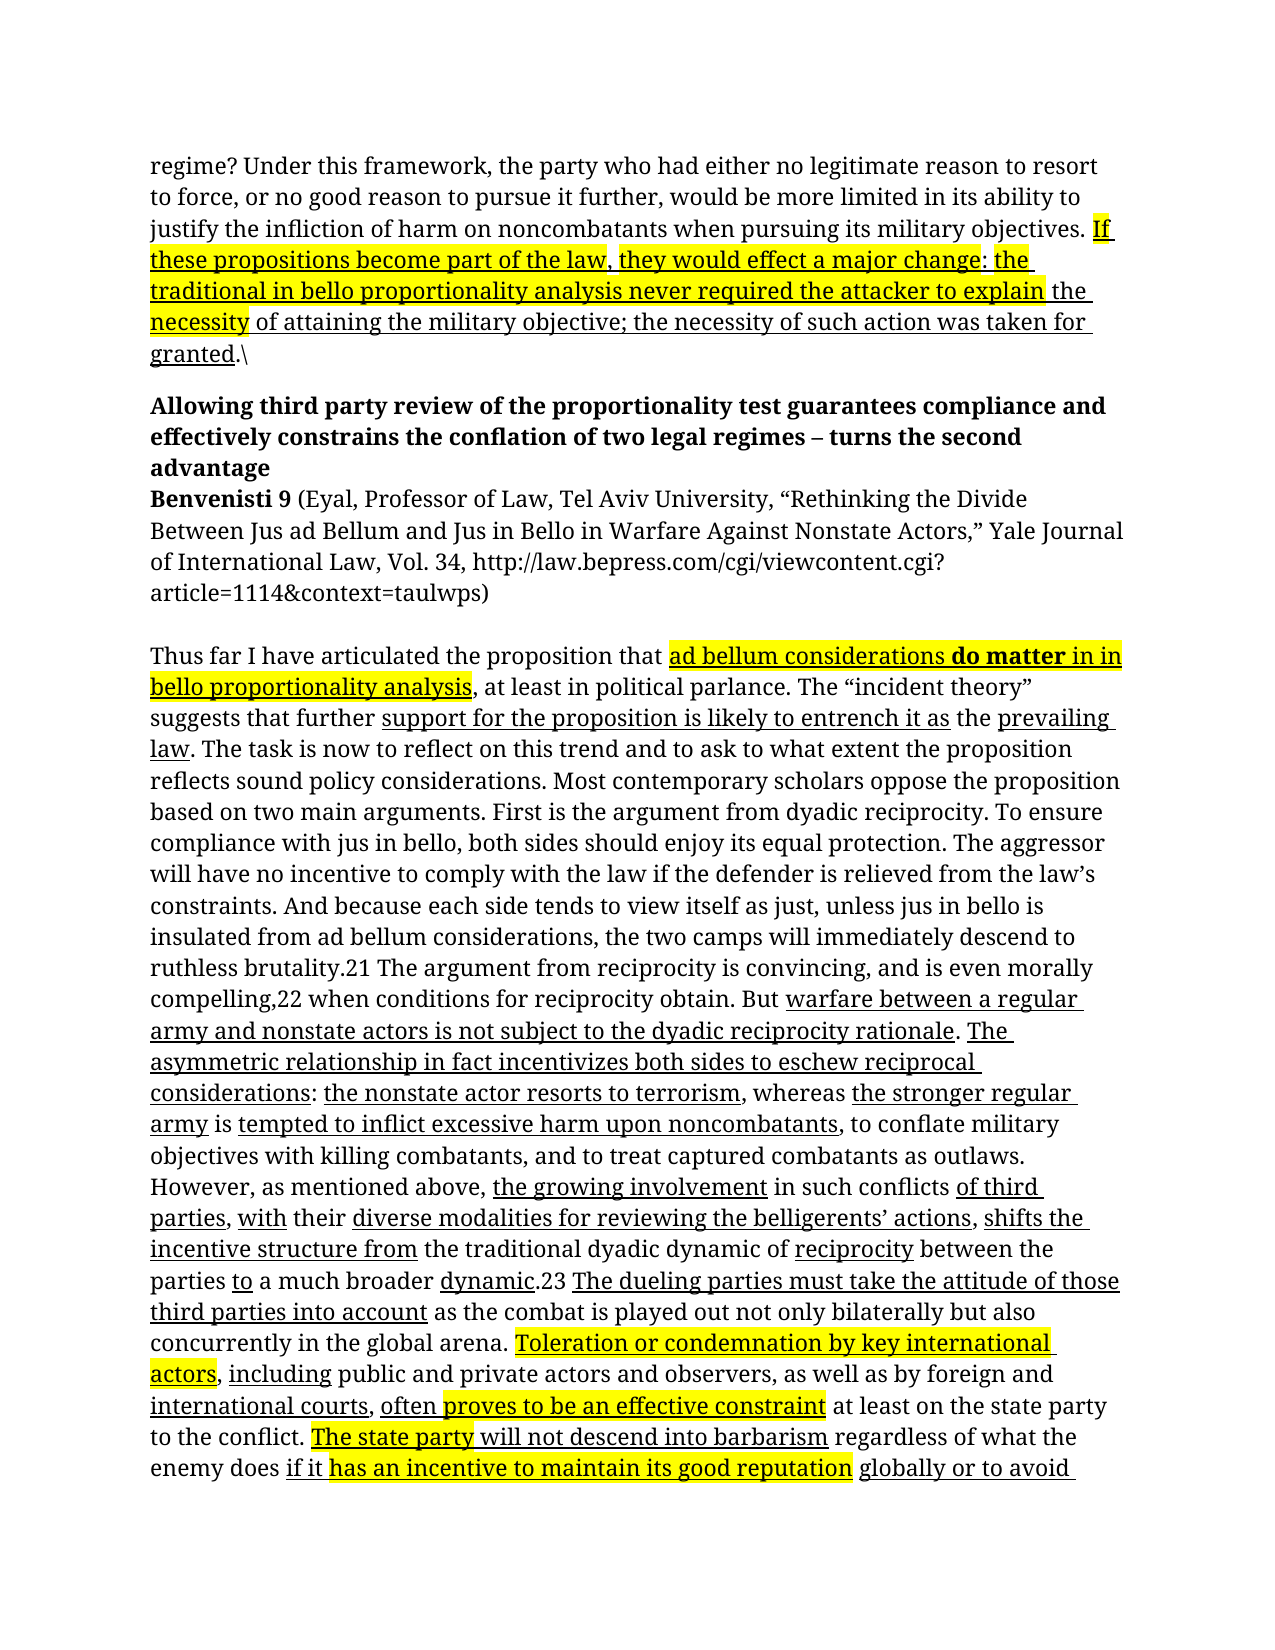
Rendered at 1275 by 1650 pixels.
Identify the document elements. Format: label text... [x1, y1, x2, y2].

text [150, 150, 1125, 369]
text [150, 1171, 1125, 1483]
text Thus far I have articulated the proposition that ad bellum considerations do matter in in bello proportionality analysis, at least in political parlance. The “incident theory” suggests that further support for the proposition is likely to entrench it as the prevailing law. The task is now to reflect on this trend and to ask to what extent the proposition reflects sound policy considerations. Most contemporary scholars oppose the proposition based on two main arguments. First is the argument from dyadic reciprocity. To ensure compliance with jus in bello, both sides should enjoy its equal protection. The aggressor will have no incentive to comply with the law if the defender is relieved from the law’s constraints. And because each side tends to view itself as just, unless jus in bello is insulated from ad bellum considerations, the two camps will immediately descend to ruthless brutality.21 The argument from reciprocity is convincing, and is even morally compelling,22 when conditions for reciprocity obtain. But warfare between a regular army and nonstate actors is not subject to the dyadic reciprocity rationale. The asymmetric relationship in fact incentivizes both sides to eschew reciprocal considerations: the nonstate actor resorts to terrorism, whereas the stronger regular army is tempted to inflict excessive harm upon noncombatants, to conflate military objectives with killing combatants, and to treat captured combatants as outlaws. [150, 639, 1125, 1171]
subtitle Allowing third party review of the proportionality test guarantees compliance and effectively constrains the conflation of two legal regimes – turns the second advantage [150, 389, 1125, 483]
text Benvenisti 9 (Eyal, Professor of Law, Tel Aviv University, “Rethinking the Divide Between Jus ad Bellum and Jus in Bello in Warfare Against Nonstate Actors,” Yale Journal of International Law, Vol. 34, http://law.bepress.com/cgi/viewcontent.cgi?article=1114&context=taulwps) [150, 483, 1125, 608]
